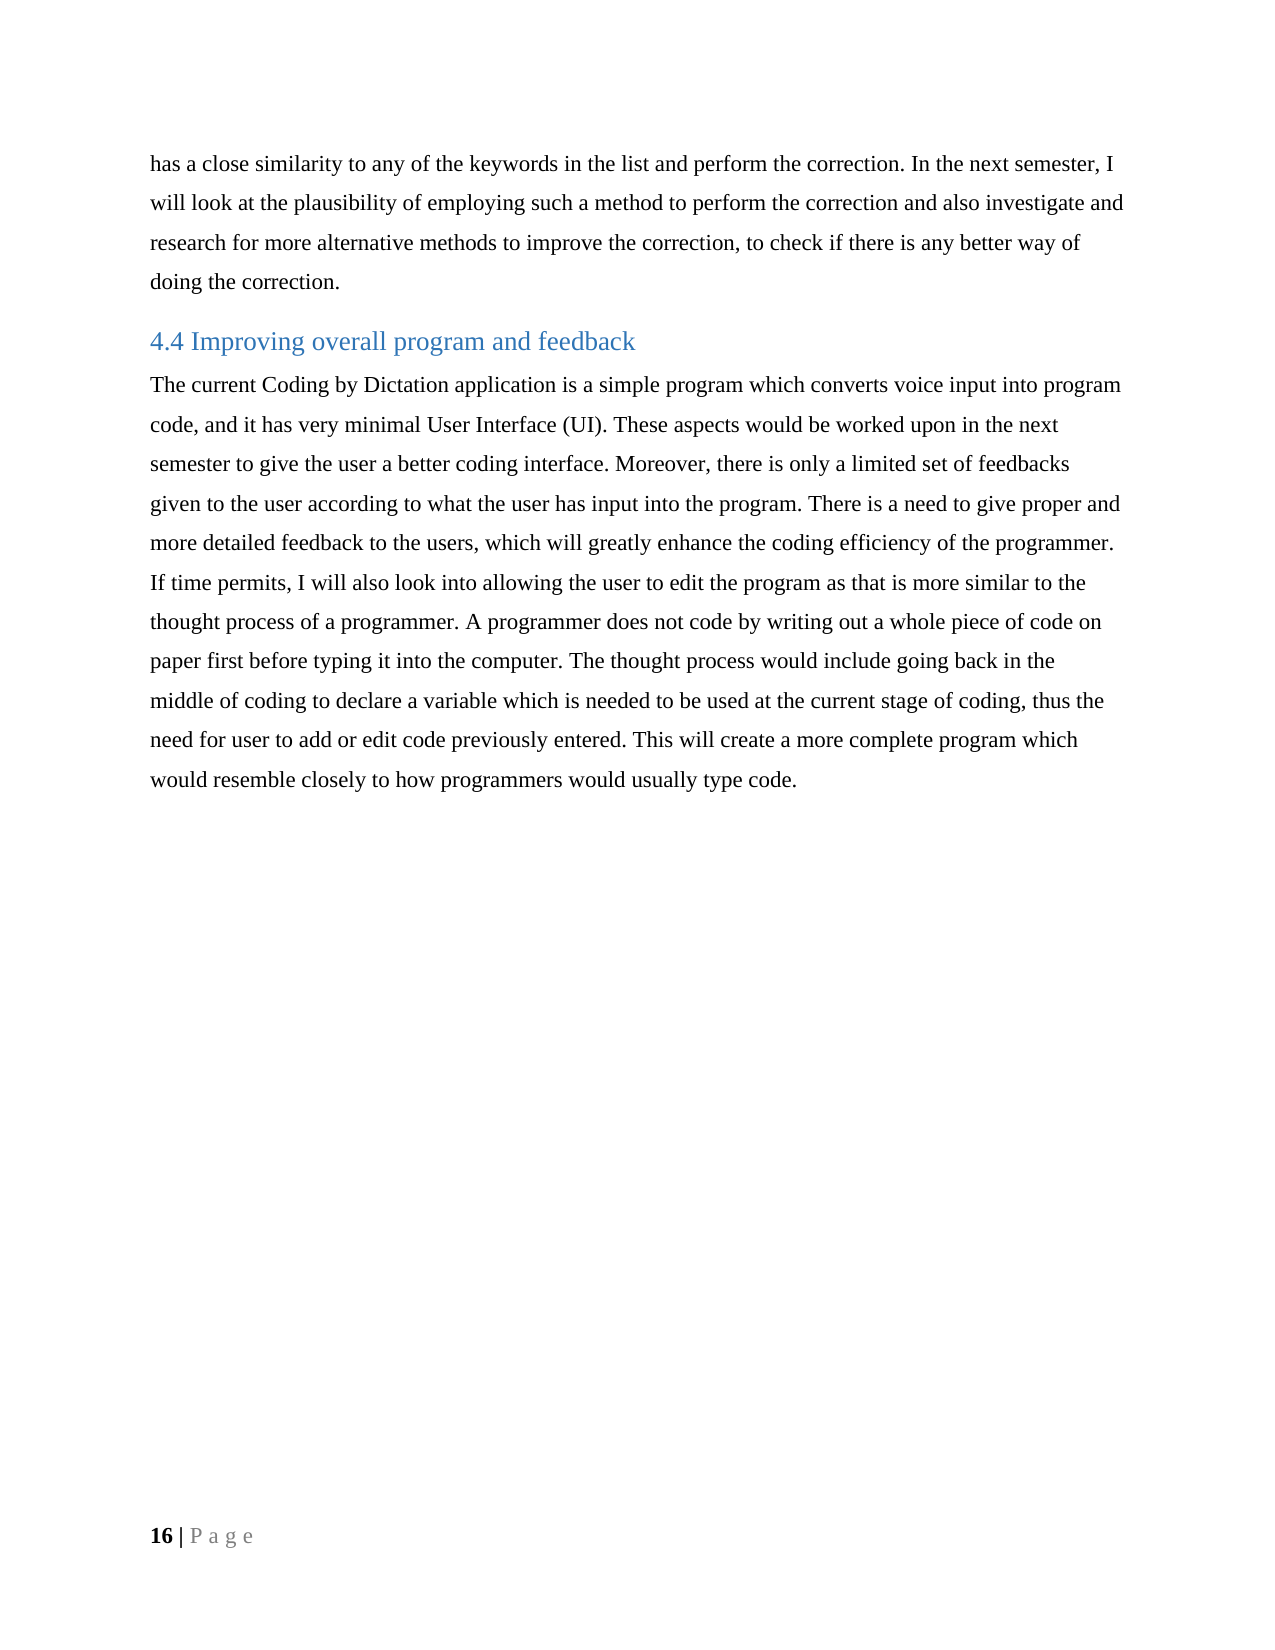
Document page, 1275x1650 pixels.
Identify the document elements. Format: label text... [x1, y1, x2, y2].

text The current Coding by Dictation application is a simple program which converts voice input into program code, and it has very minimal User Interface (UI). These aspects would be worked upon in the next semester to give the user a better coding interface. Moreover, there is only a limited set of feedbacks given to the user according to what the user has input into the program. There is a need to give proper and more detailed feedback to the users, which will greatly enhance the coding efficiency of the programmer. If time permits, I will also look into allowing the user to edit the program as that is more similar to the thought process of a programmer. A programmer does not code by writing out a whole piece of code on paper first before typing it into the computer. The thought process would include going back in the middle of coding to declare a variable which is needed to be used at the current stage of coding, thus the need for user to add or edit code previously entered. This will create a more complete program which would resemble closely to how programmers would usually type code. [150, 371, 1125, 792]
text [150, 150, 1125, 295]
subtitle 4.4 Improving overall program and feedback [150, 324, 1125, 356]
